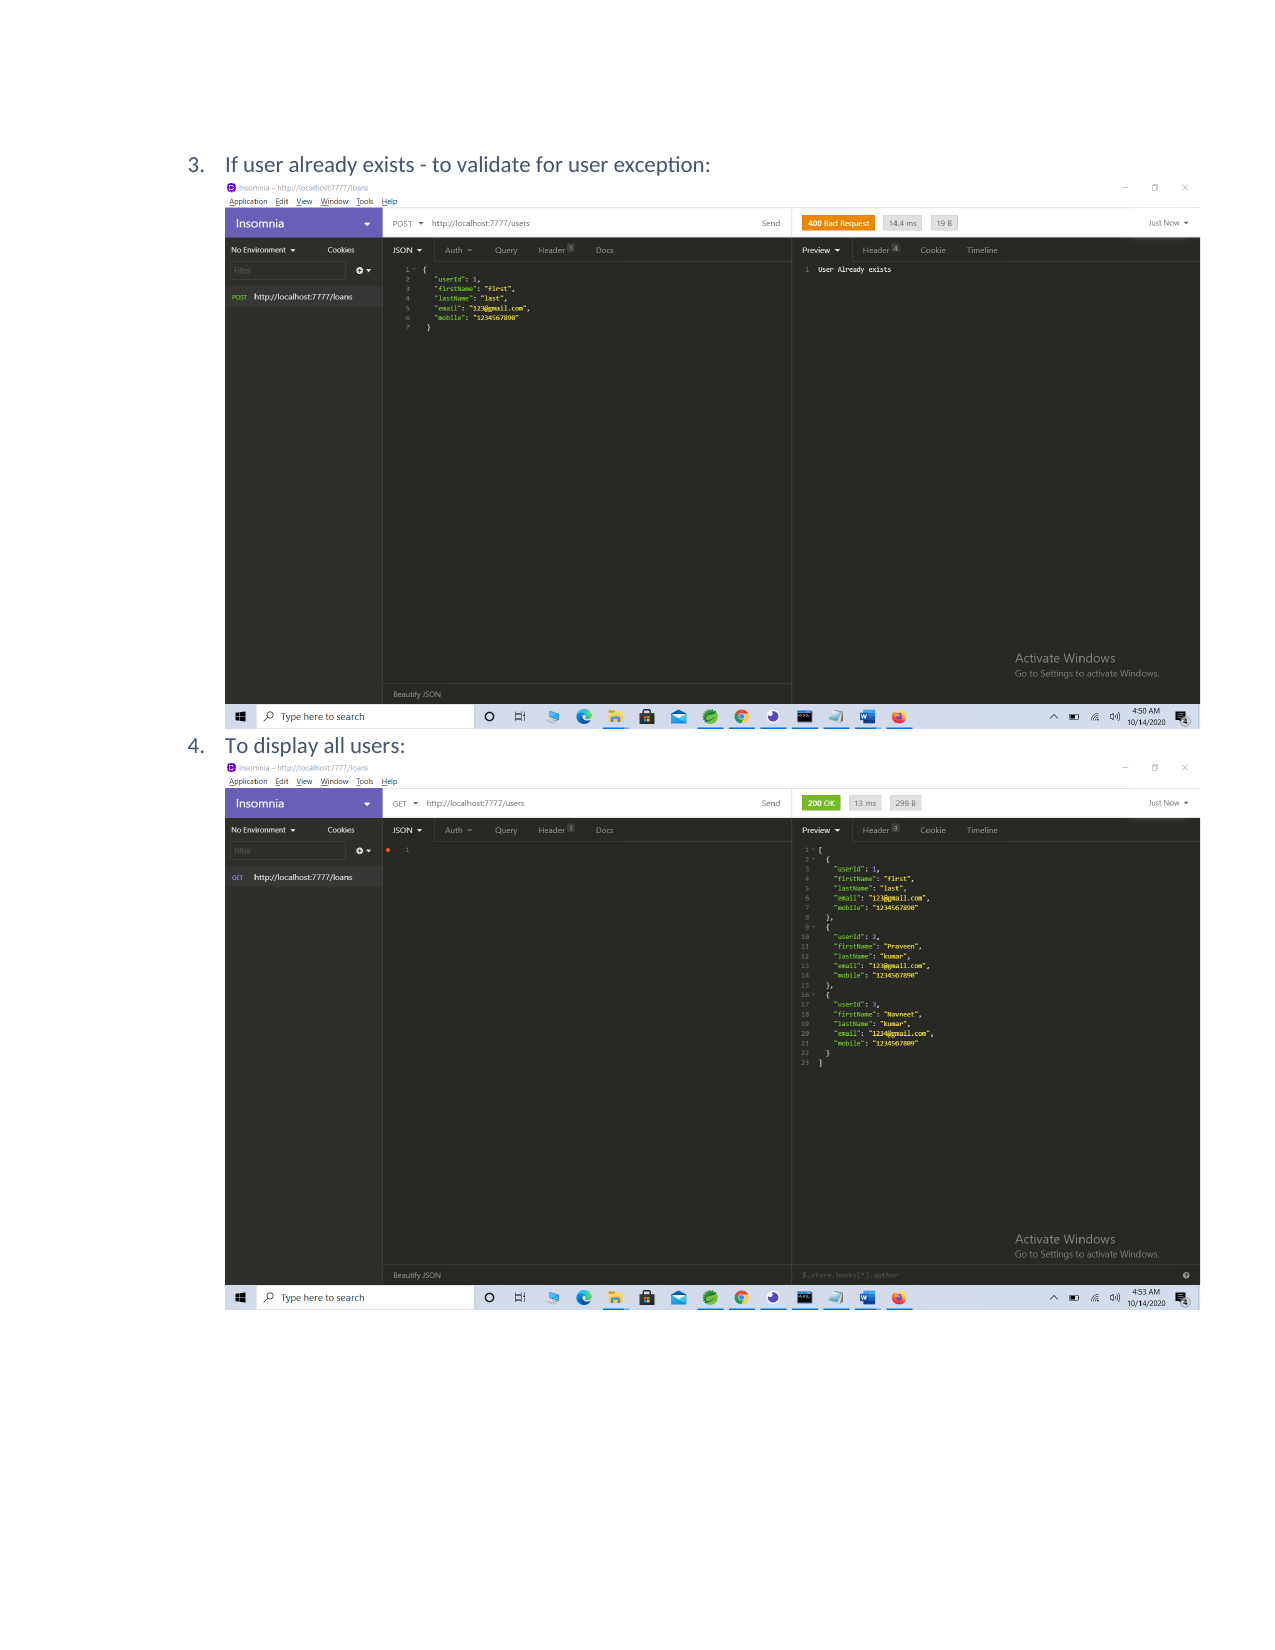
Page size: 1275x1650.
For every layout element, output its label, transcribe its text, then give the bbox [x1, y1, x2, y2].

list If user already exists - to validate for user exception: [187, 150, 1125, 178]
picture [225, 180, 1200, 729]
picture [225, 761, 1200, 1310]
list To display all users: [187, 731, 1125, 759]
